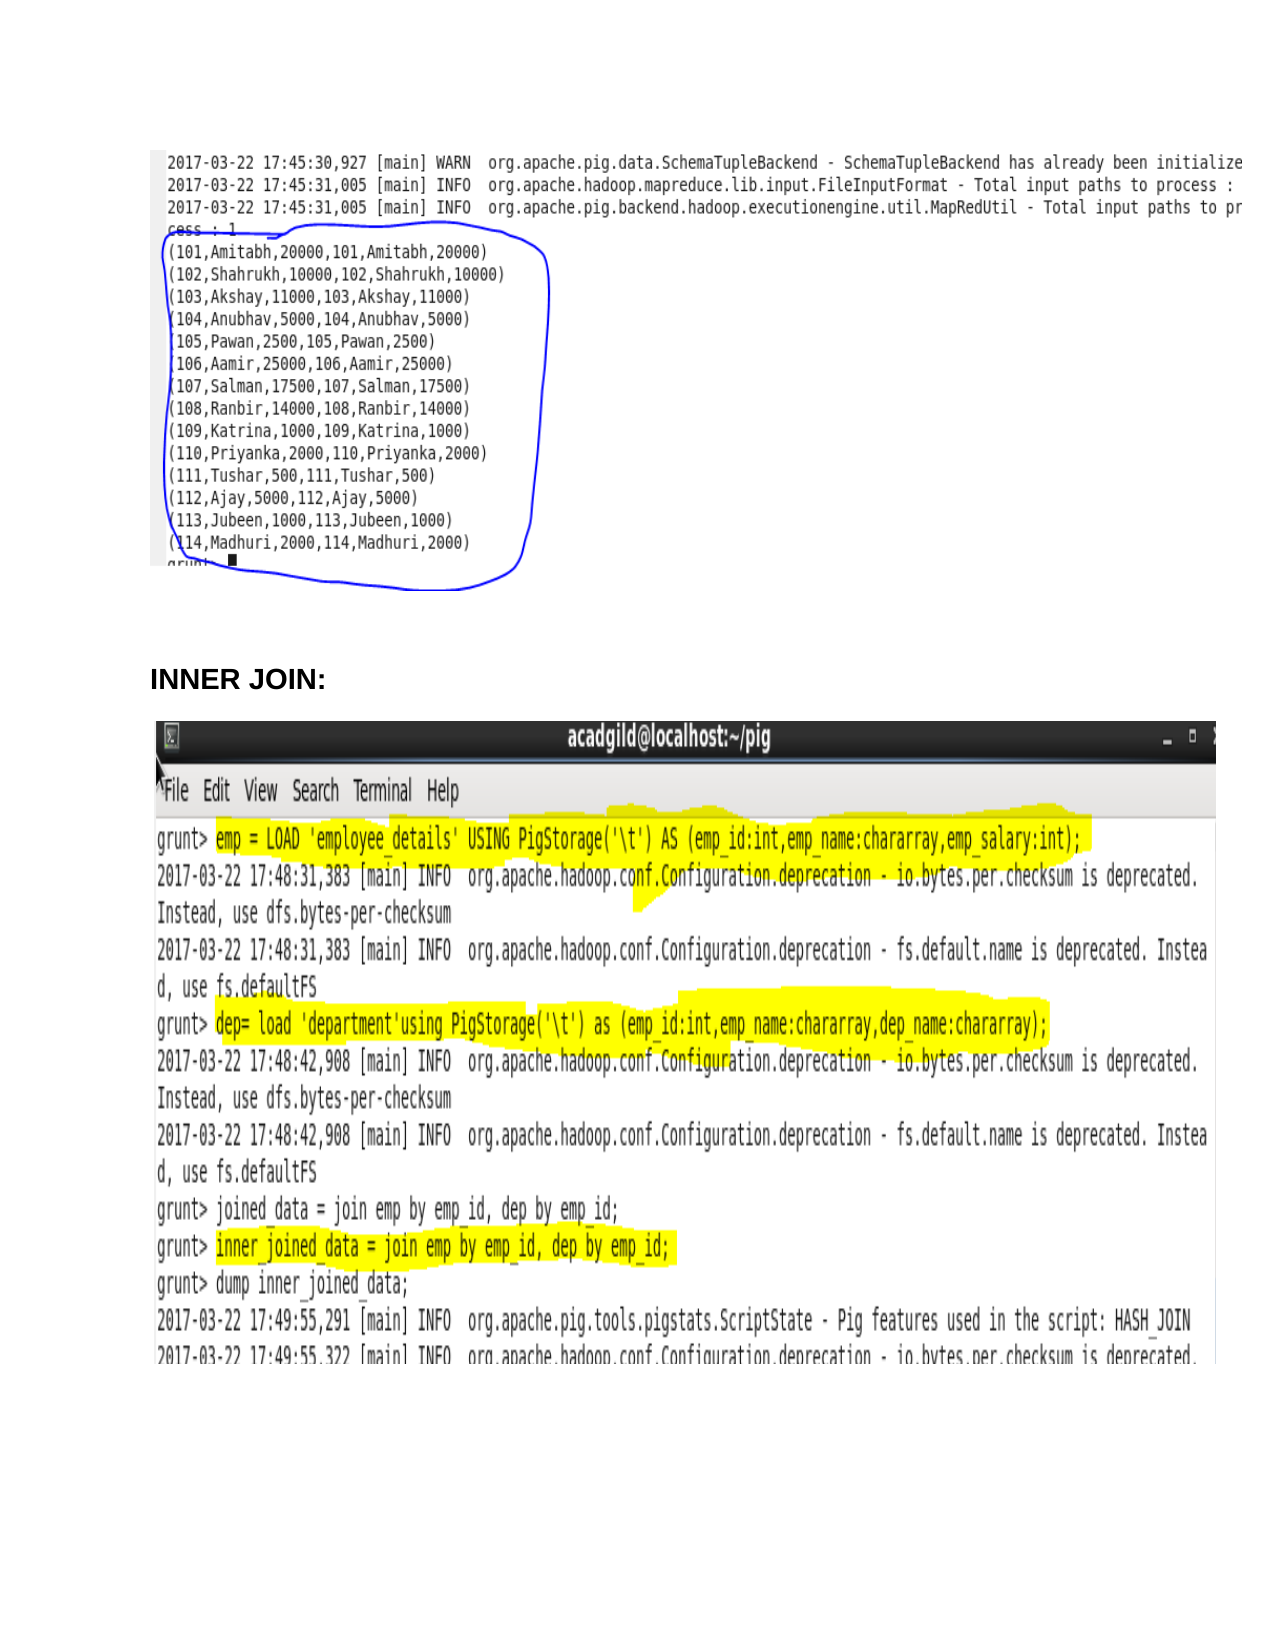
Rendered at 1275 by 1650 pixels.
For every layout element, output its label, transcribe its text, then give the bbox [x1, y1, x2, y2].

text INNER JOIN: [150, 662, 1125, 696]
picture [150, 150, 1242, 591]
picture [154, 721, 1216, 1364]
